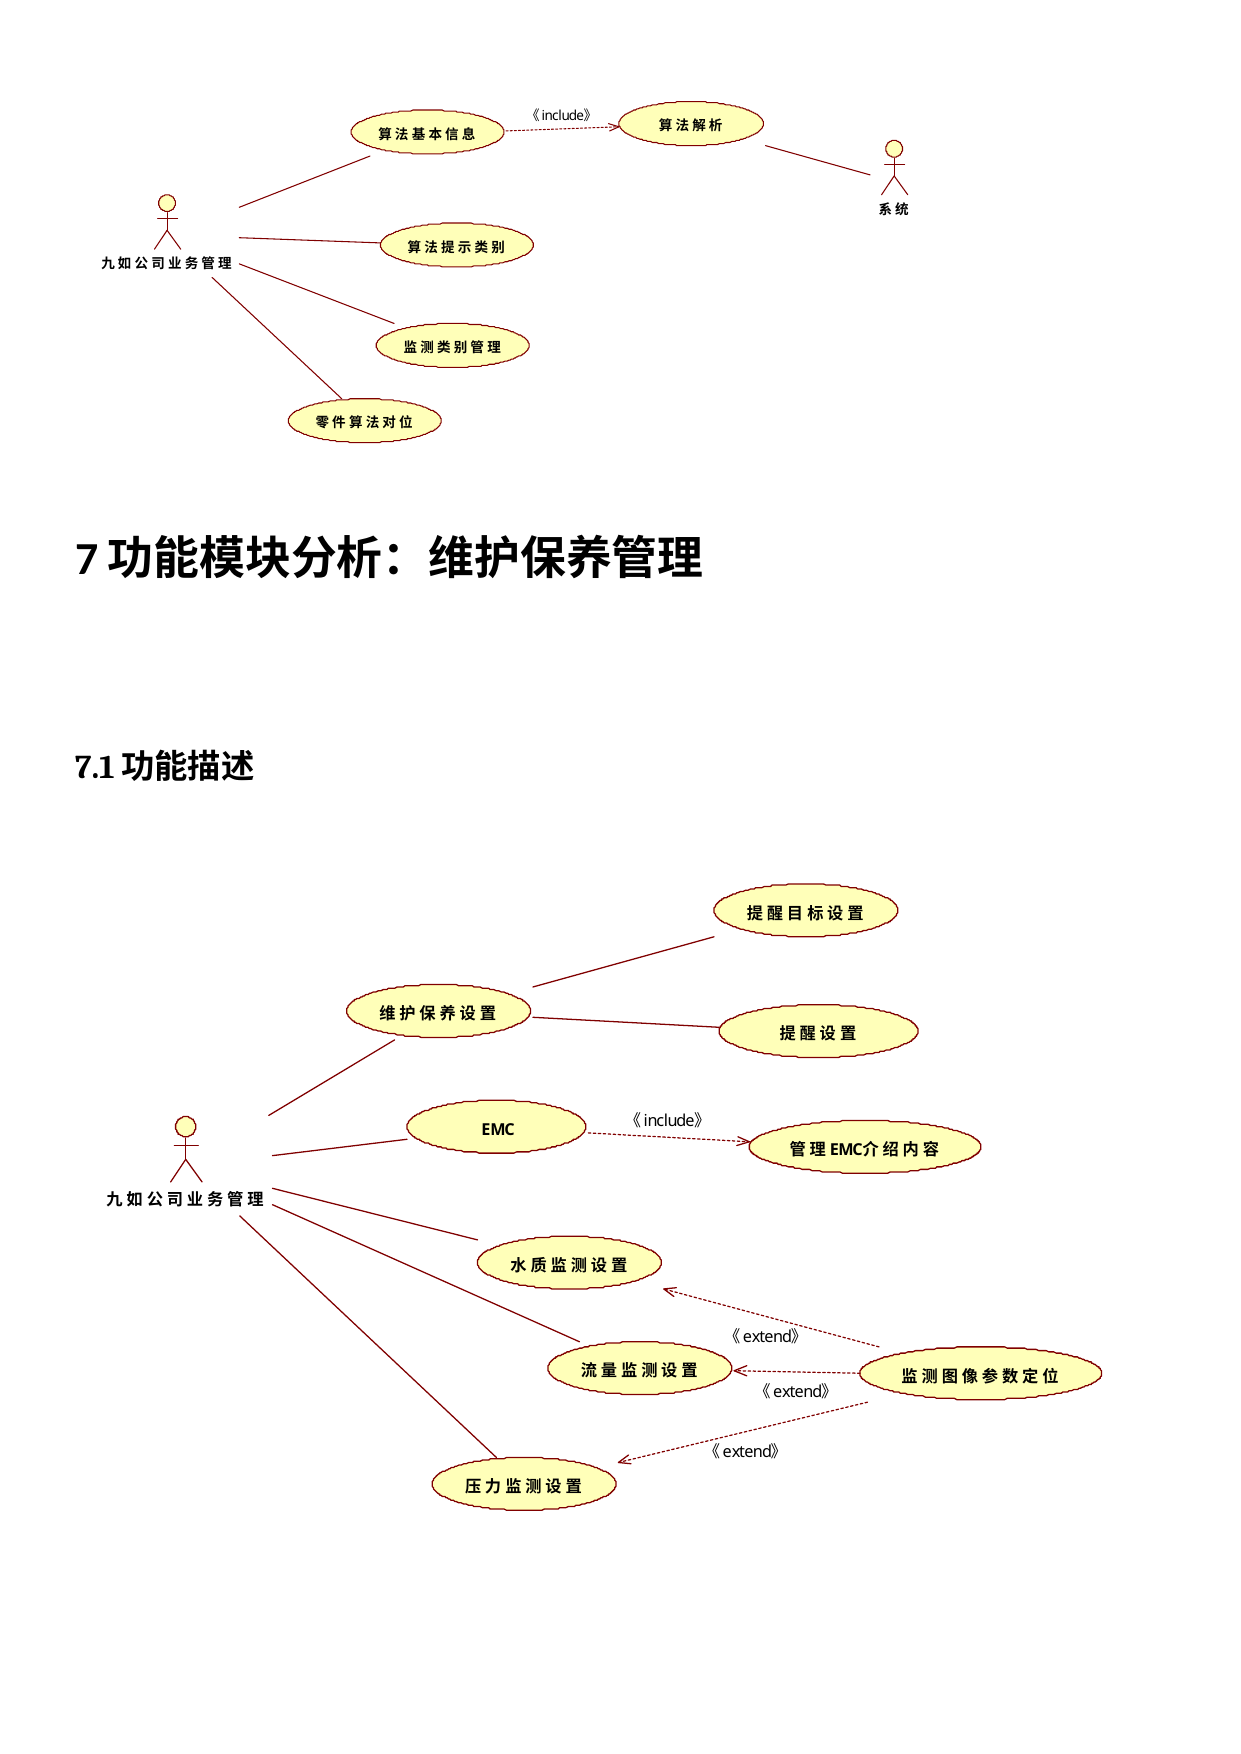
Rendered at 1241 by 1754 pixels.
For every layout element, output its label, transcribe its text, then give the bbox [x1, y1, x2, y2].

subtitle 7功能模块分析：维护保养管理 [75, 506, 1165, 604]
subtitle 7.1功能描述 [75, 732, 1165, 797]
